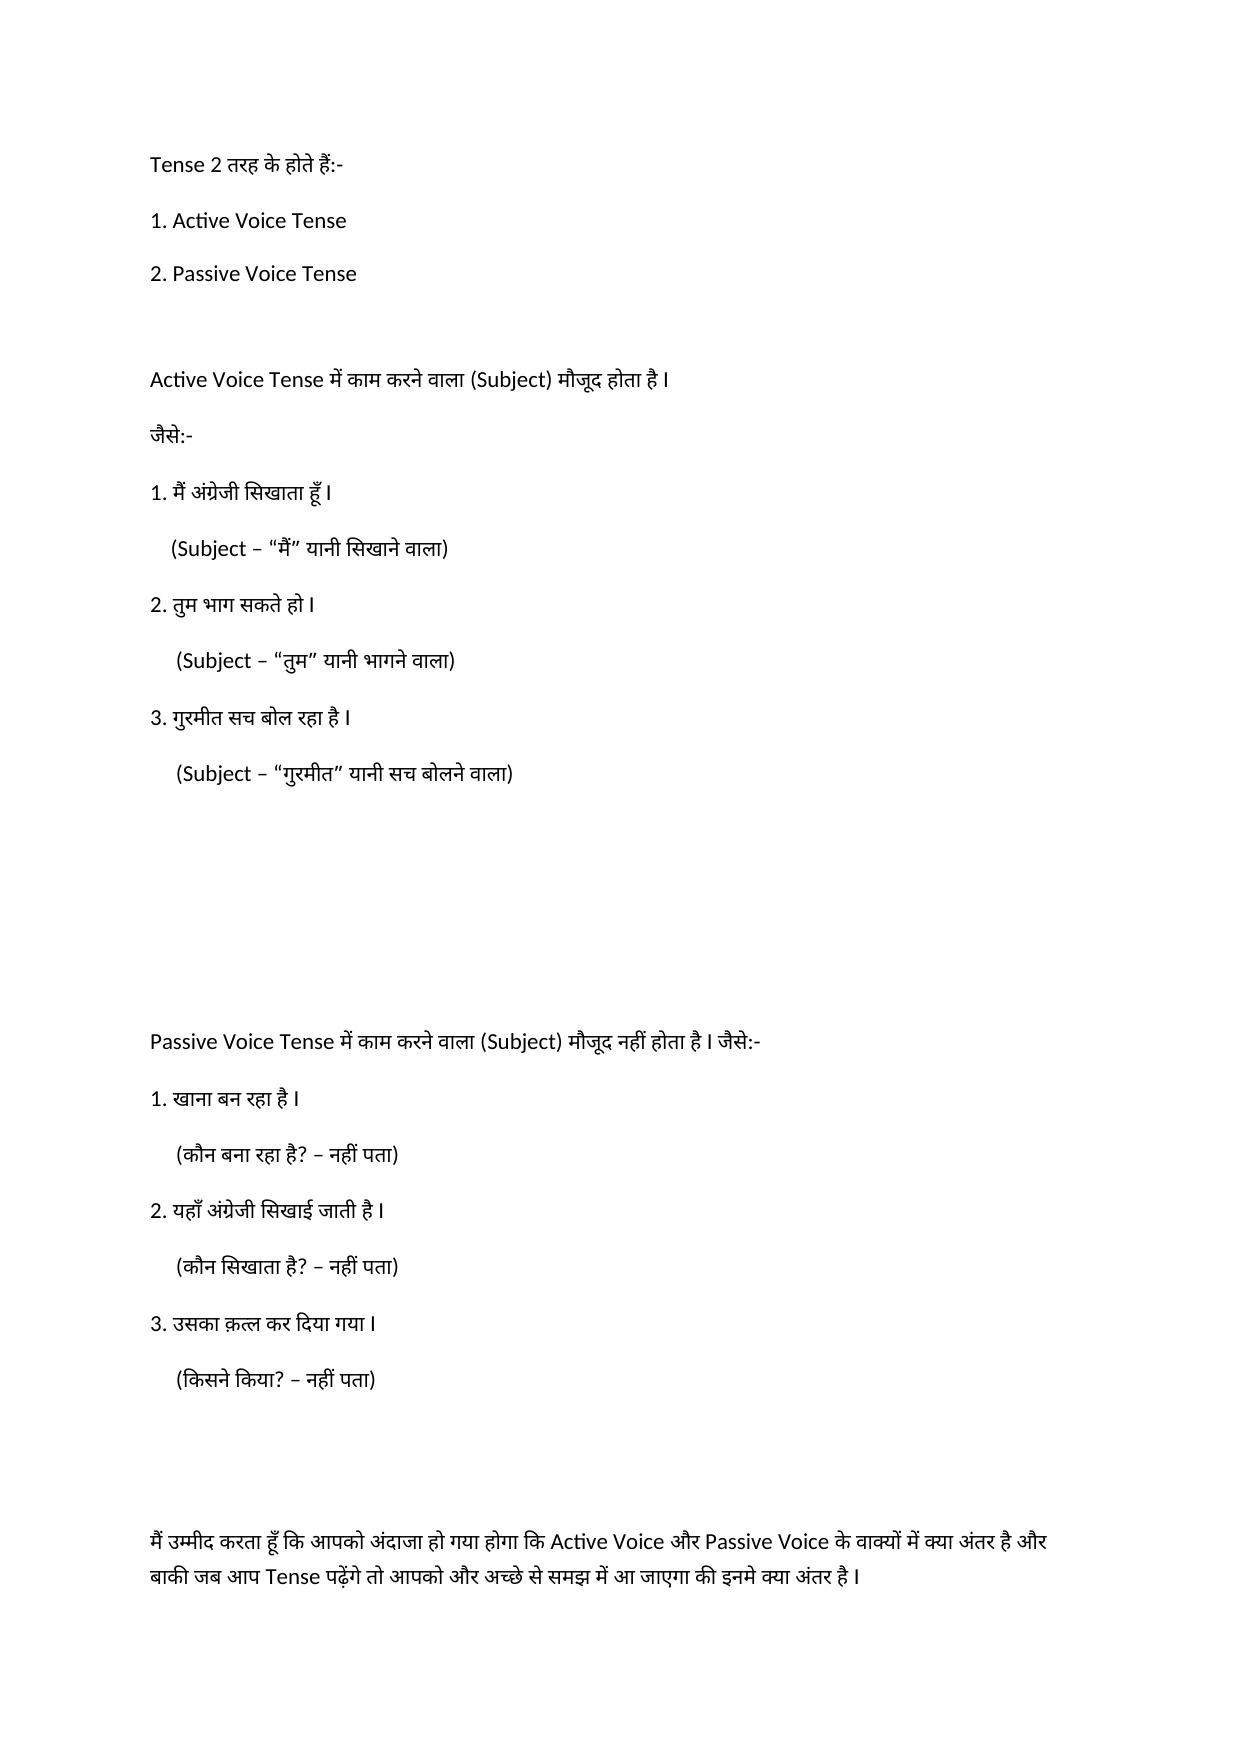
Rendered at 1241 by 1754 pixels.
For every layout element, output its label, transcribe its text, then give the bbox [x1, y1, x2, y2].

text Active Voice Tense में काम करने वाला (Subject) मौजूद होता है I [150, 365, 1090, 396]
text 2. तुम भाग सकते हो I [150, 590, 1090, 621]
text (किसने किया? – नहीं पता) [150, 1365, 1090, 1396]
text (Subject – “गुरमीत” यानी सच बोलने वाला) [150, 759, 1090, 790]
text 1. खाना बन रहा है I [150, 1084, 1090, 1114]
text 1. मैं अंग्रेजी सिखाता हूँ I [150, 478, 1090, 509]
text जैसे:- [150, 422, 1090, 452]
text Tense 2 तरह के होते हैं:- [150, 150, 1090, 181]
text (Subject – “मैं” यानी सिखाने वाला) [150, 534, 1090, 565]
text 3. उसका क़त्ल कर दिया गया I [150, 1309, 1090, 1339]
text 2. Passive Voice Tense [150, 259, 1090, 287]
text 2. यहाँ अंग्रेजी सिखाई जाती है I [150, 1196, 1090, 1227]
text (कौन बना रहा है? – नहीं पता) [150, 1140, 1090, 1171]
text (Subject – “तुम” यानी भागने वाला) [150, 647, 1090, 677]
text मैं उम्मीद करता हूँ कि आपको अंदाजा हो गया होगा कि Active Voice और Passive Voice के वाक्यों में क्या अंतर है और बाकी जब आप Tense पढ़ेंगे तो आपको और अच्छे से समझ में आ जाएगा की इनमे क्या अंतर है I [150, 1527, 1090, 1593]
text Passive Voice Tense में काम करने वाला (Subject) मौजूद नहीं होता है I जैसे:- [150, 1027, 1090, 1058]
text 1. Active Voice Tense [150, 206, 1090, 234]
text 3. गुरमीत सच बोल रहा है I [150, 703, 1090, 734]
text (कौन सिखाता है? – नहीं पता) [150, 1252, 1090, 1283]
